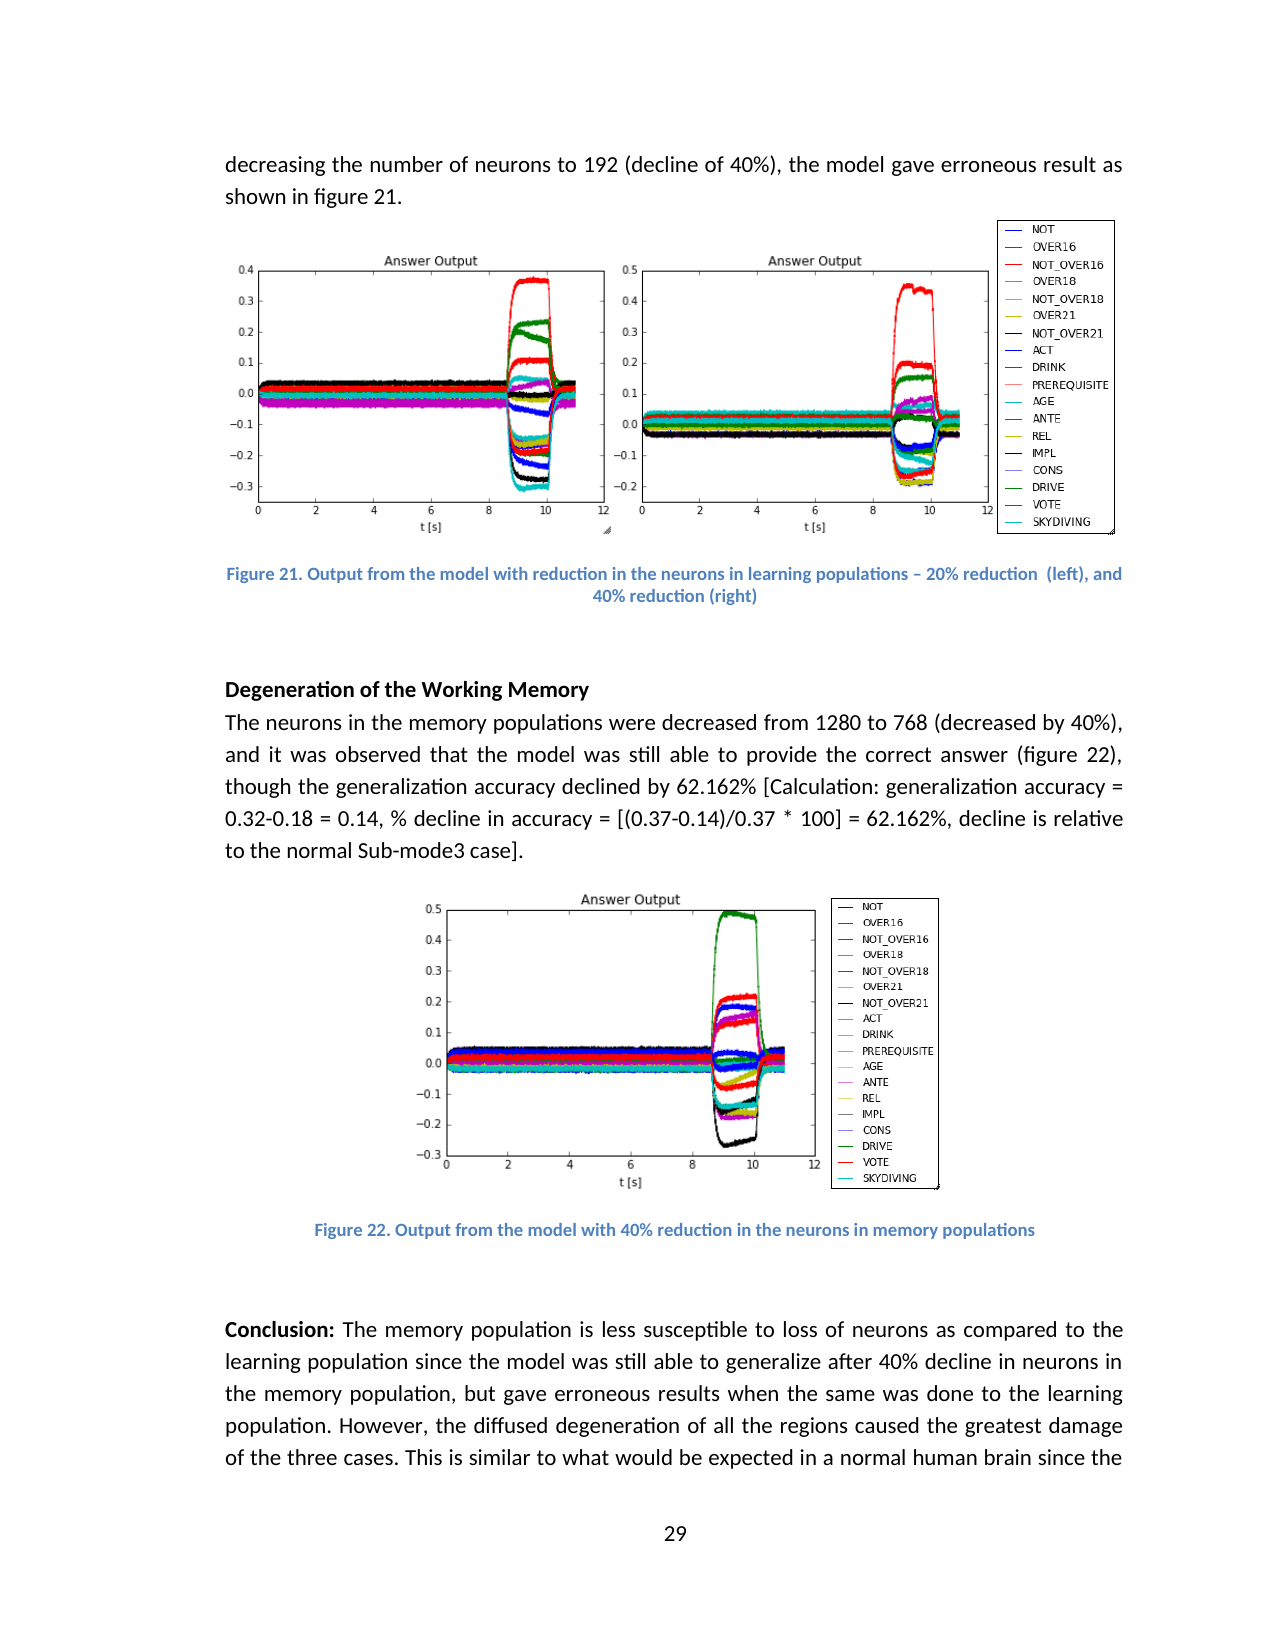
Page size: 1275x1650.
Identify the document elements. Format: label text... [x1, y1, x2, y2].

text Degeneration of the Working Memory [225, 676, 1125, 703]
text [225, 150, 1125, 210]
text The neurons in the memory populations were decreased from 1280 to 768 (decreased by 40%), and it was observed that the model was still able to provide the correct answer (figure 22), though the generalization accuracy declined by 62.162% [Calculation: generalization accuracy = 0.32-0.18 = 0.14, % decline in accuracy = [(0.37-0.14)/0.37 * 100] = 62.162%, decline is relative to the normal Sub-mode3 case]. [225, 708, 1125, 864]
picture [409, 889, 942, 1193]
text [225, 1315, 1125, 1471]
picture [225, 214, 1118, 537]
